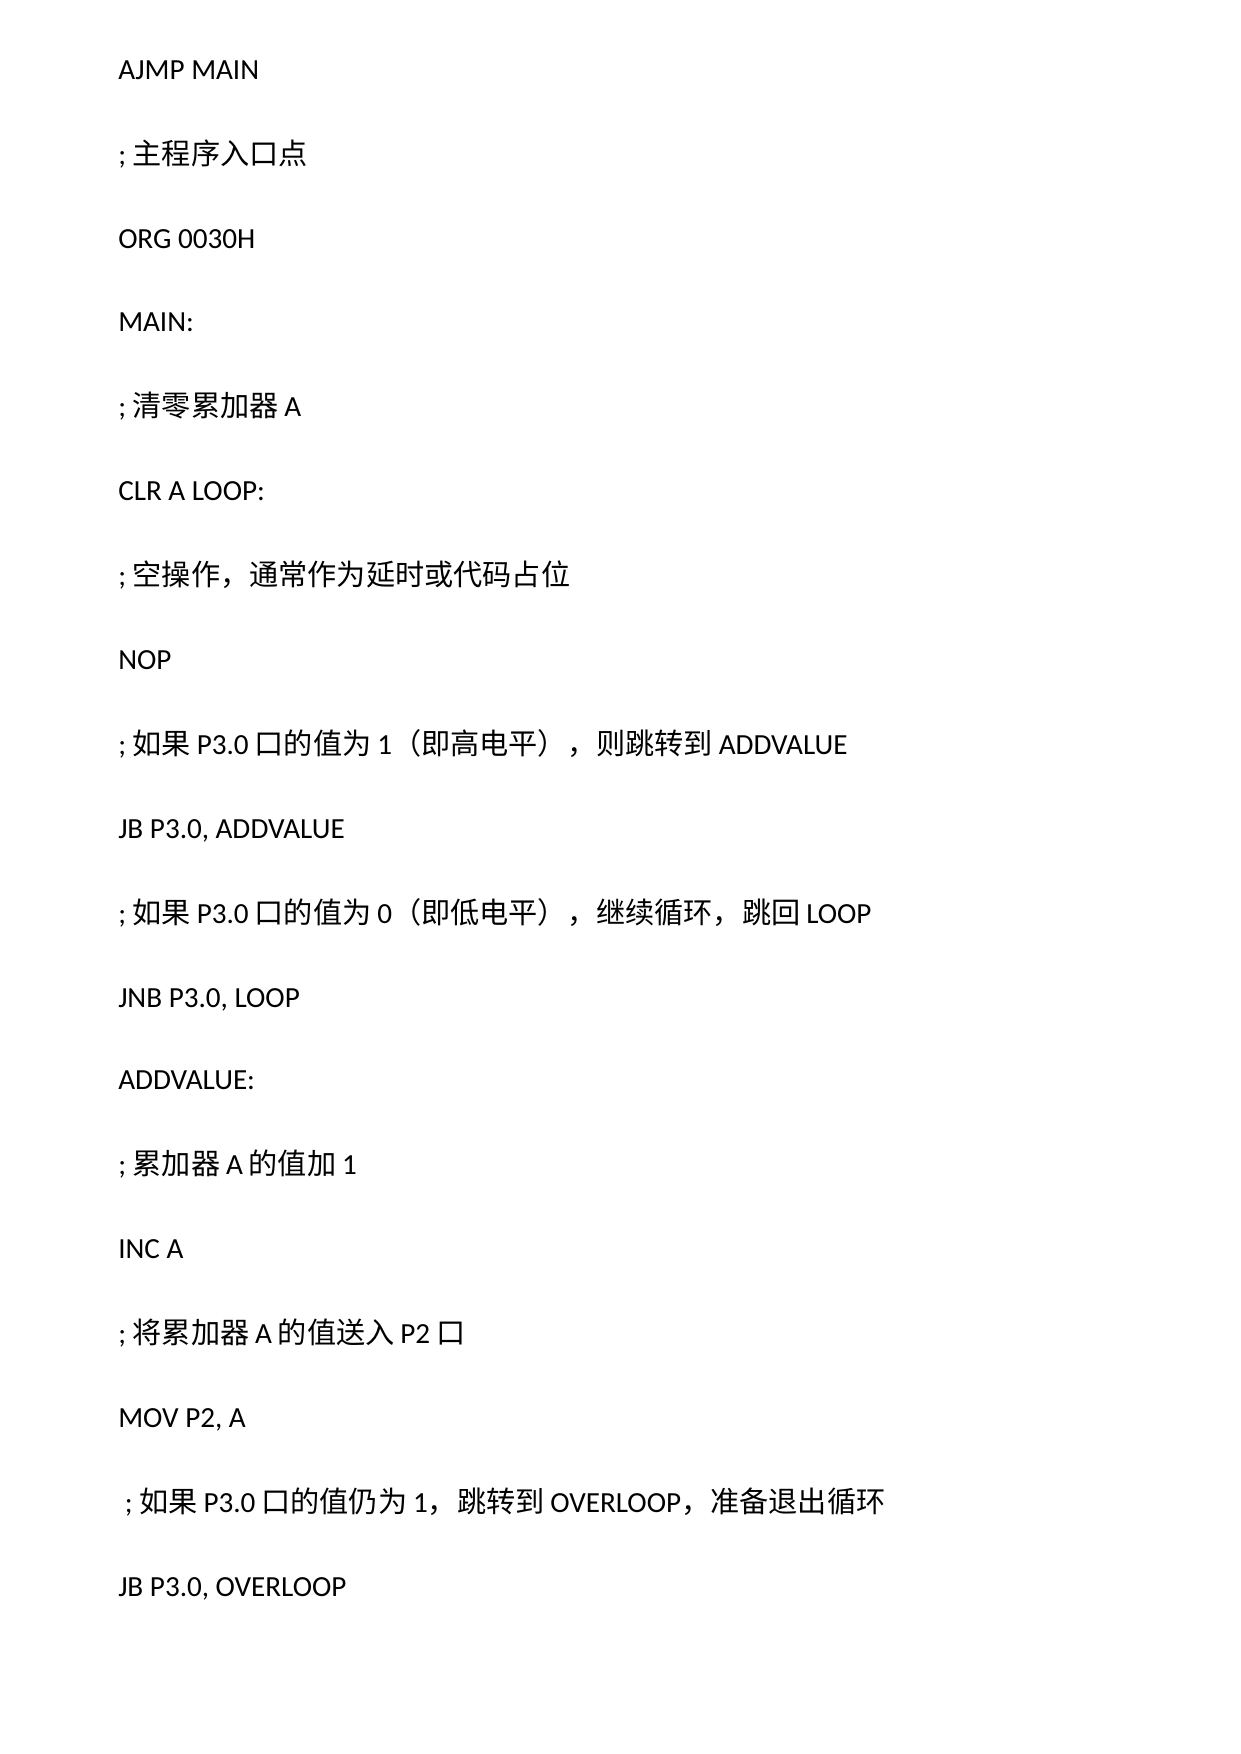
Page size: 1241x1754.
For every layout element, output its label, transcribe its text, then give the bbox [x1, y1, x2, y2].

list ; 空操作，通常作为延时或代码占位 [118, 540, 1122, 605]
list MOV P2, A [118, 1385, 1122, 1450]
list ; 清零累加器A [118, 371, 1122, 436]
list ; 累加器A的值加1 [118, 1129, 1122, 1194]
list MAIN: [118, 288, 1122, 353]
list ; 如果P3.0口的值为0（即低电平），继续循环，跳回LOOP [118, 878, 1122, 943]
list ORG 0030H [118, 205, 1122, 270]
list JB P3.0, ADDVALUE [118, 795, 1122, 860]
list ; 将累加器A的值送入P2口 [118, 1298, 1122, 1363]
list ; 主程序入口点 [118, 119, 1122, 184]
list NOP [118, 626, 1122, 691]
list CLR A LOOP: [118, 457, 1122, 522]
list ; 如果P3.0口的值仍为1，跳转到OVERLOOP，准备退出循环 [118, 1467, 1122, 1532]
list JB P3.0, OVERLOOP [118, 1554, 1122, 1619]
list ; 如果P3.0口的值为1（即高电平），则跳转到ADDVALUE [118, 709, 1122, 774]
list INC A [118, 1216, 1122, 1281]
list AJMP MAIN [118, 36, 1122, 101]
list JNB P3.0, LOOP [118, 964, 1122, 1029]
list ADDVALUE: [118, 1047, 1122, 1112]
